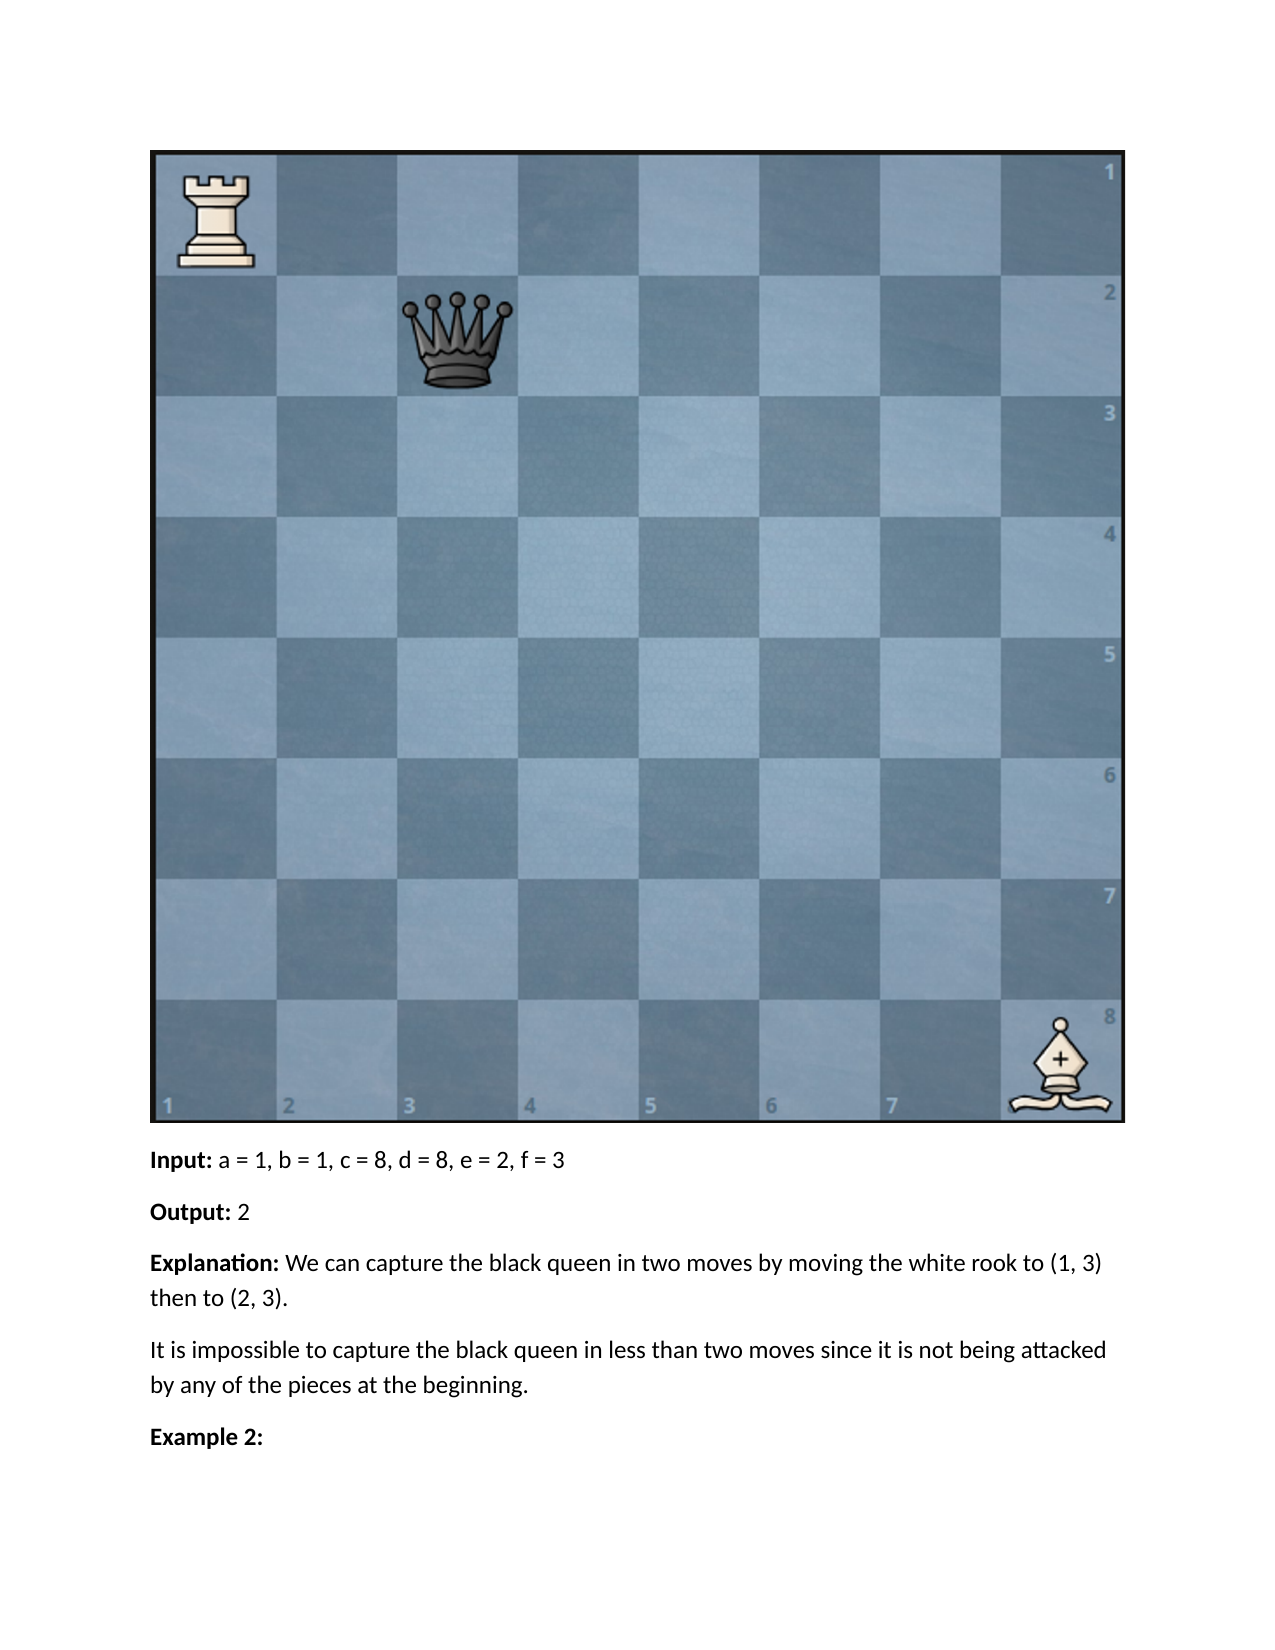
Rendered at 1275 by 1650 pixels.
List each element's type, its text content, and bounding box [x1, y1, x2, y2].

text Input: a = 1, b = 1, c = 8, d = 8, e = 2, f = 3 [150, 1144, 1125, 1175]
picture [150, 150, 1125, 1123]
text It is impossible to capture the black queen in less than two moves since it is not being attacked by any of the pieces at the beginning. [150, 1334, 1125, 1400]
text Explanation: We can capture the black queen in two moves by moving the white rook to (1, 3) then to (2, 3). [150, 1247, 1125, 1313]
text Example 2: [150, 1421, 1125, 1451]
text Output: 2 [150, 1196, 1125, 1226]
